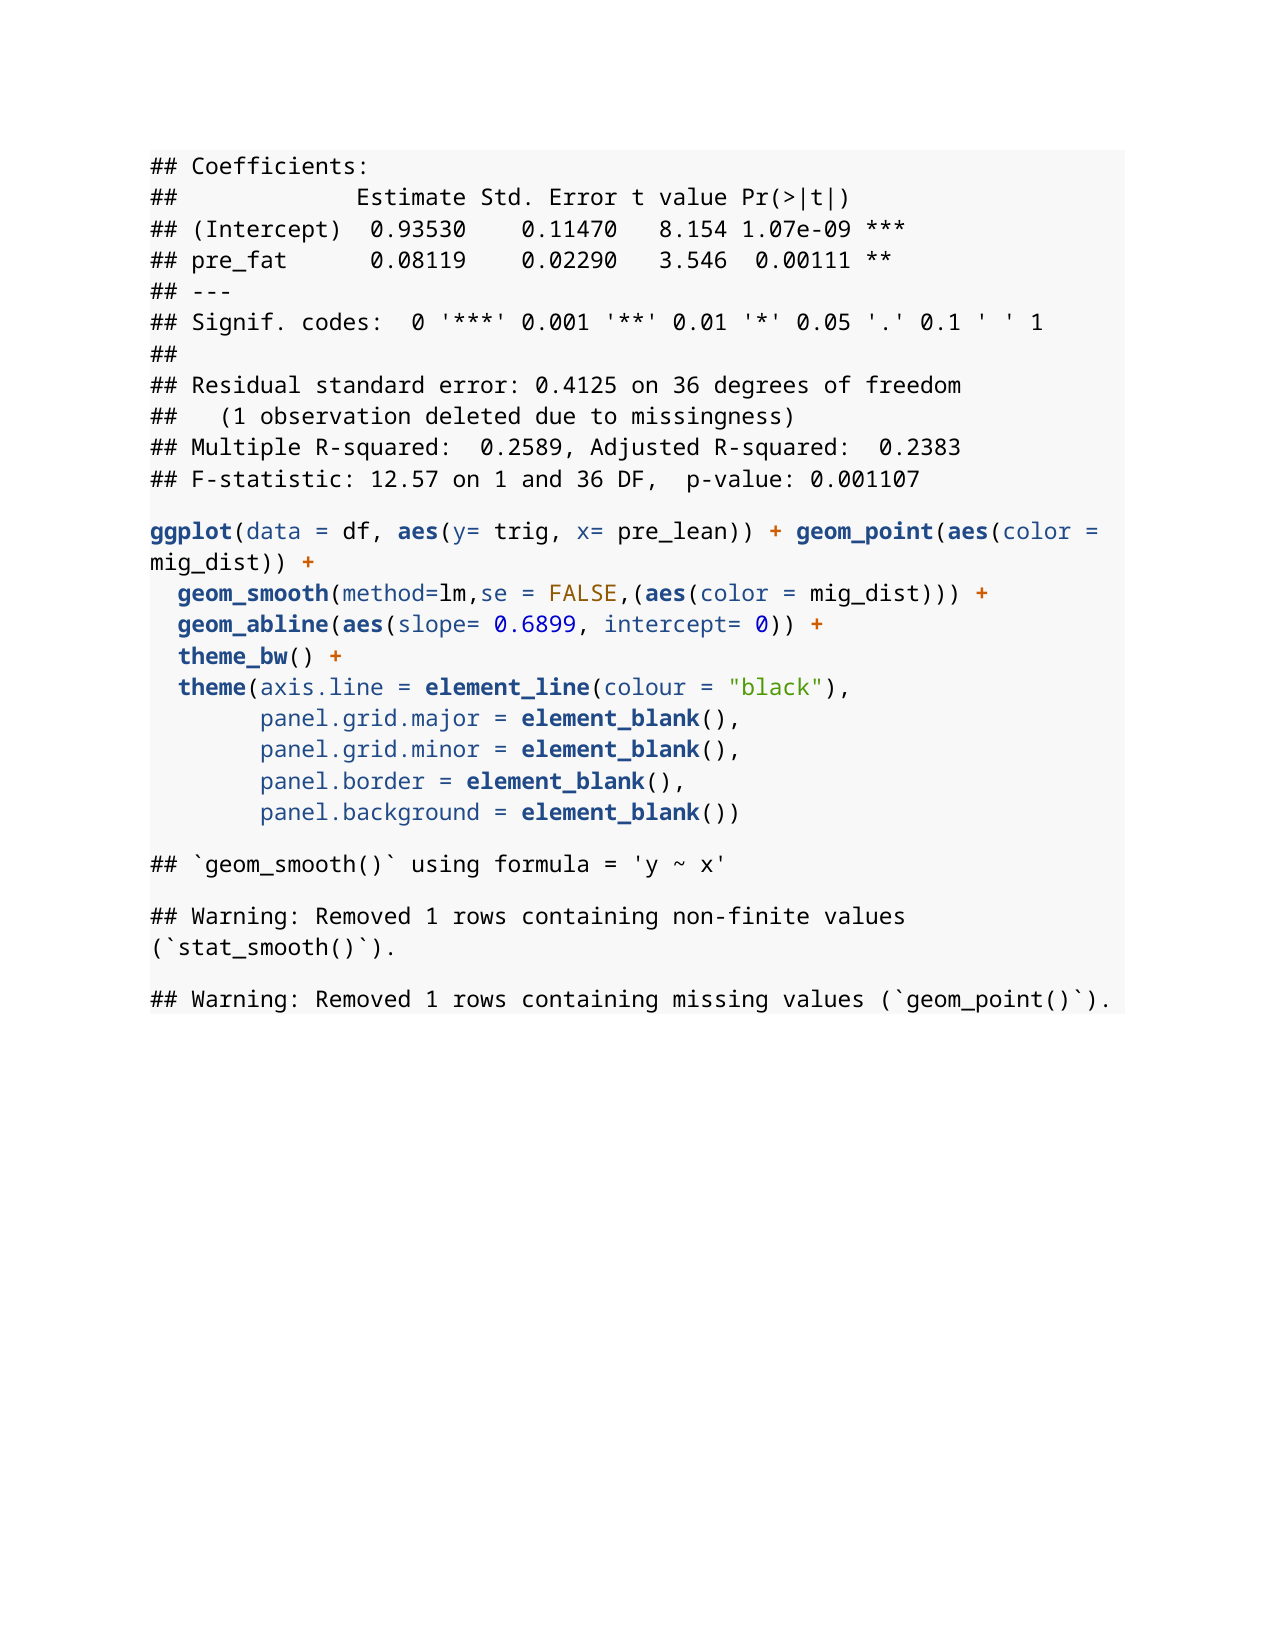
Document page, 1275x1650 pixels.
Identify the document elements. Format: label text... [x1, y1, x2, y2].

text ## Warning: Removed 1 rows containing missing values (`geom_point()`). [150, 983, 1125, 1014]
text ggplot(data = df, aes(y= trig, x= pre_lean)) + geom_point(aes(color = mig_dist)) + geom_smooth(method=lm,se = FALSE,(aes(color = mig_dist))) + geom_abline(aes(slope= 0.6899, intercept= 0)) + theme_bw() + theme(axis.line = element_line(colour = "black"), panel.grid.major = element_blank(), panel.grid.minor = element_blank(), panel.border = element_blank(), panel.background = element_blank()) [150, 514, 1125, 827]
text ## `geom_smooth()` using formula = 'y ~ x' [150, 848, 1125, 879]
text ## Warning: Removed 1 rows containing non-finite values (`stat_smooth()`). [150, 900, 1125, 962]
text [150, 150, 1125, 494]
